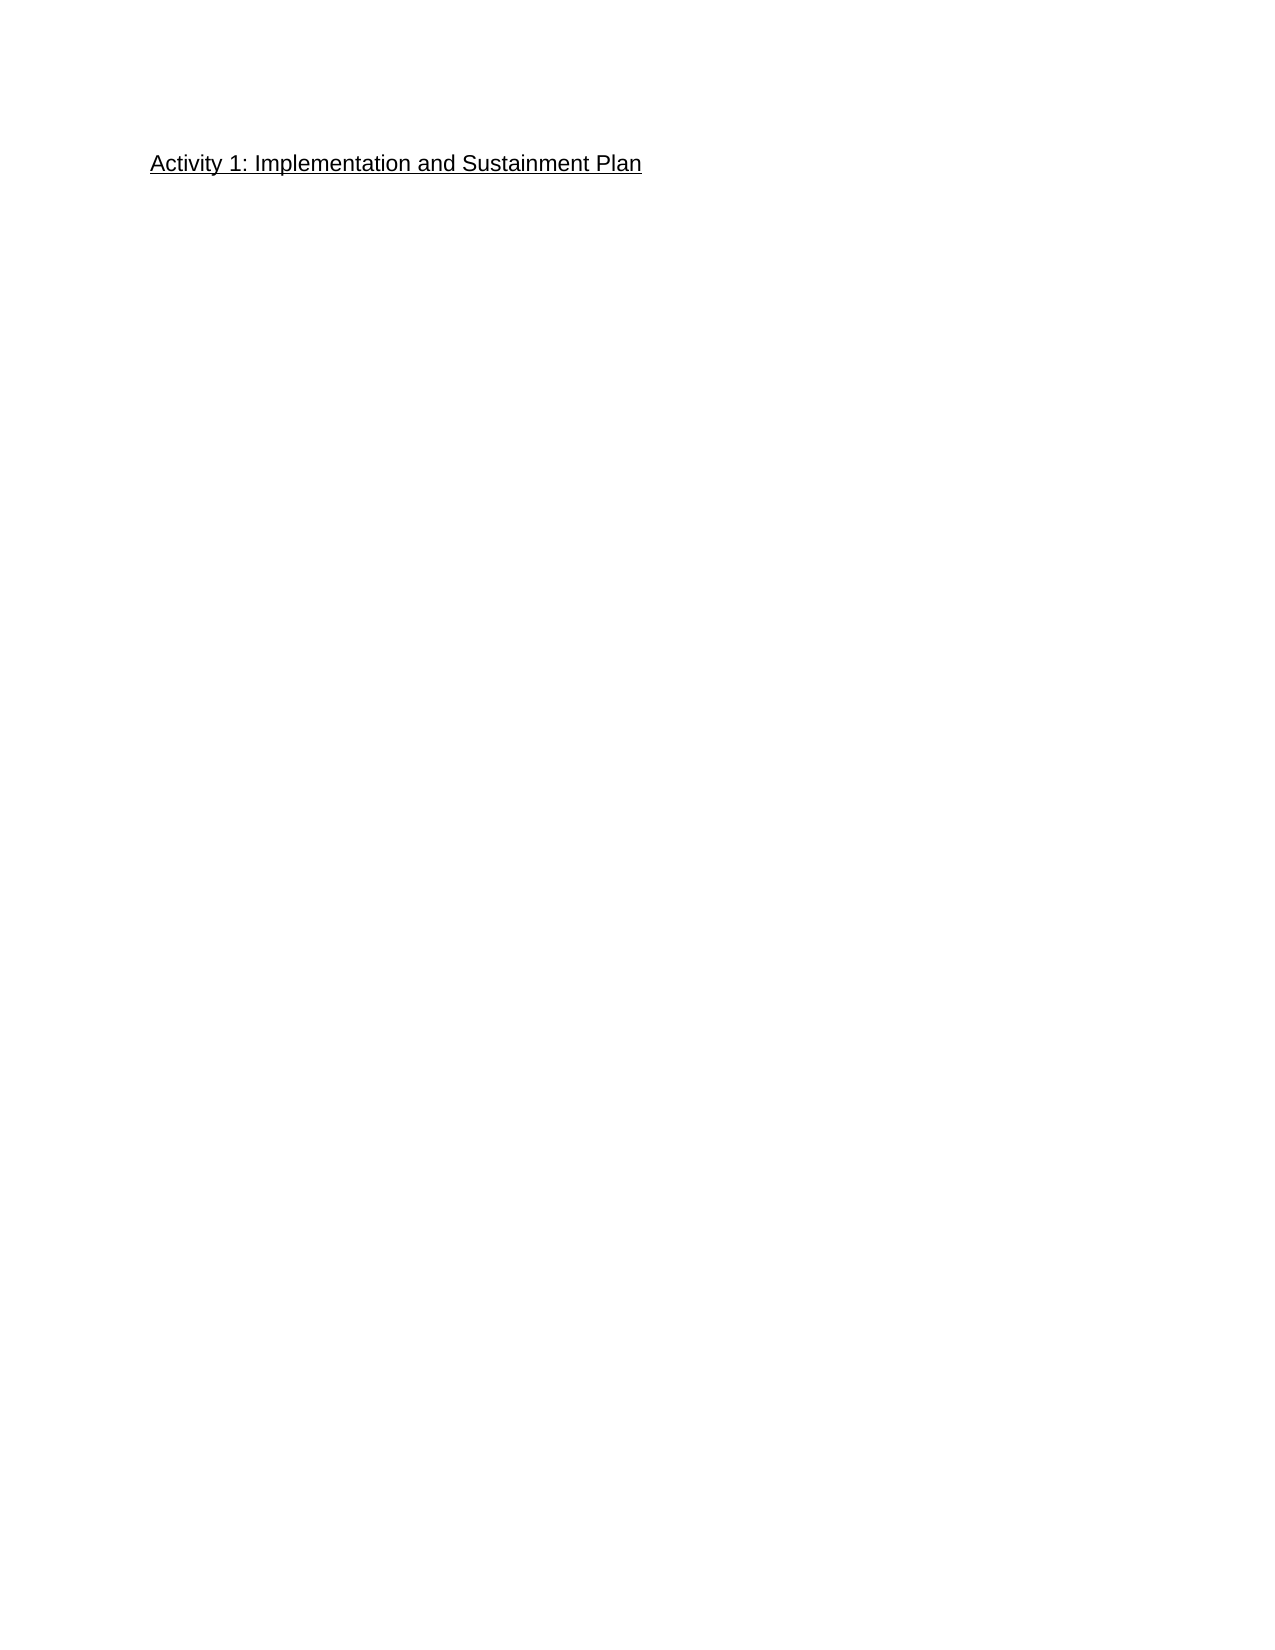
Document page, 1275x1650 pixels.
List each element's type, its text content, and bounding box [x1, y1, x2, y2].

text Activity 1: Implementation and Sustainment Plan [150, 150, 1125, 176]
